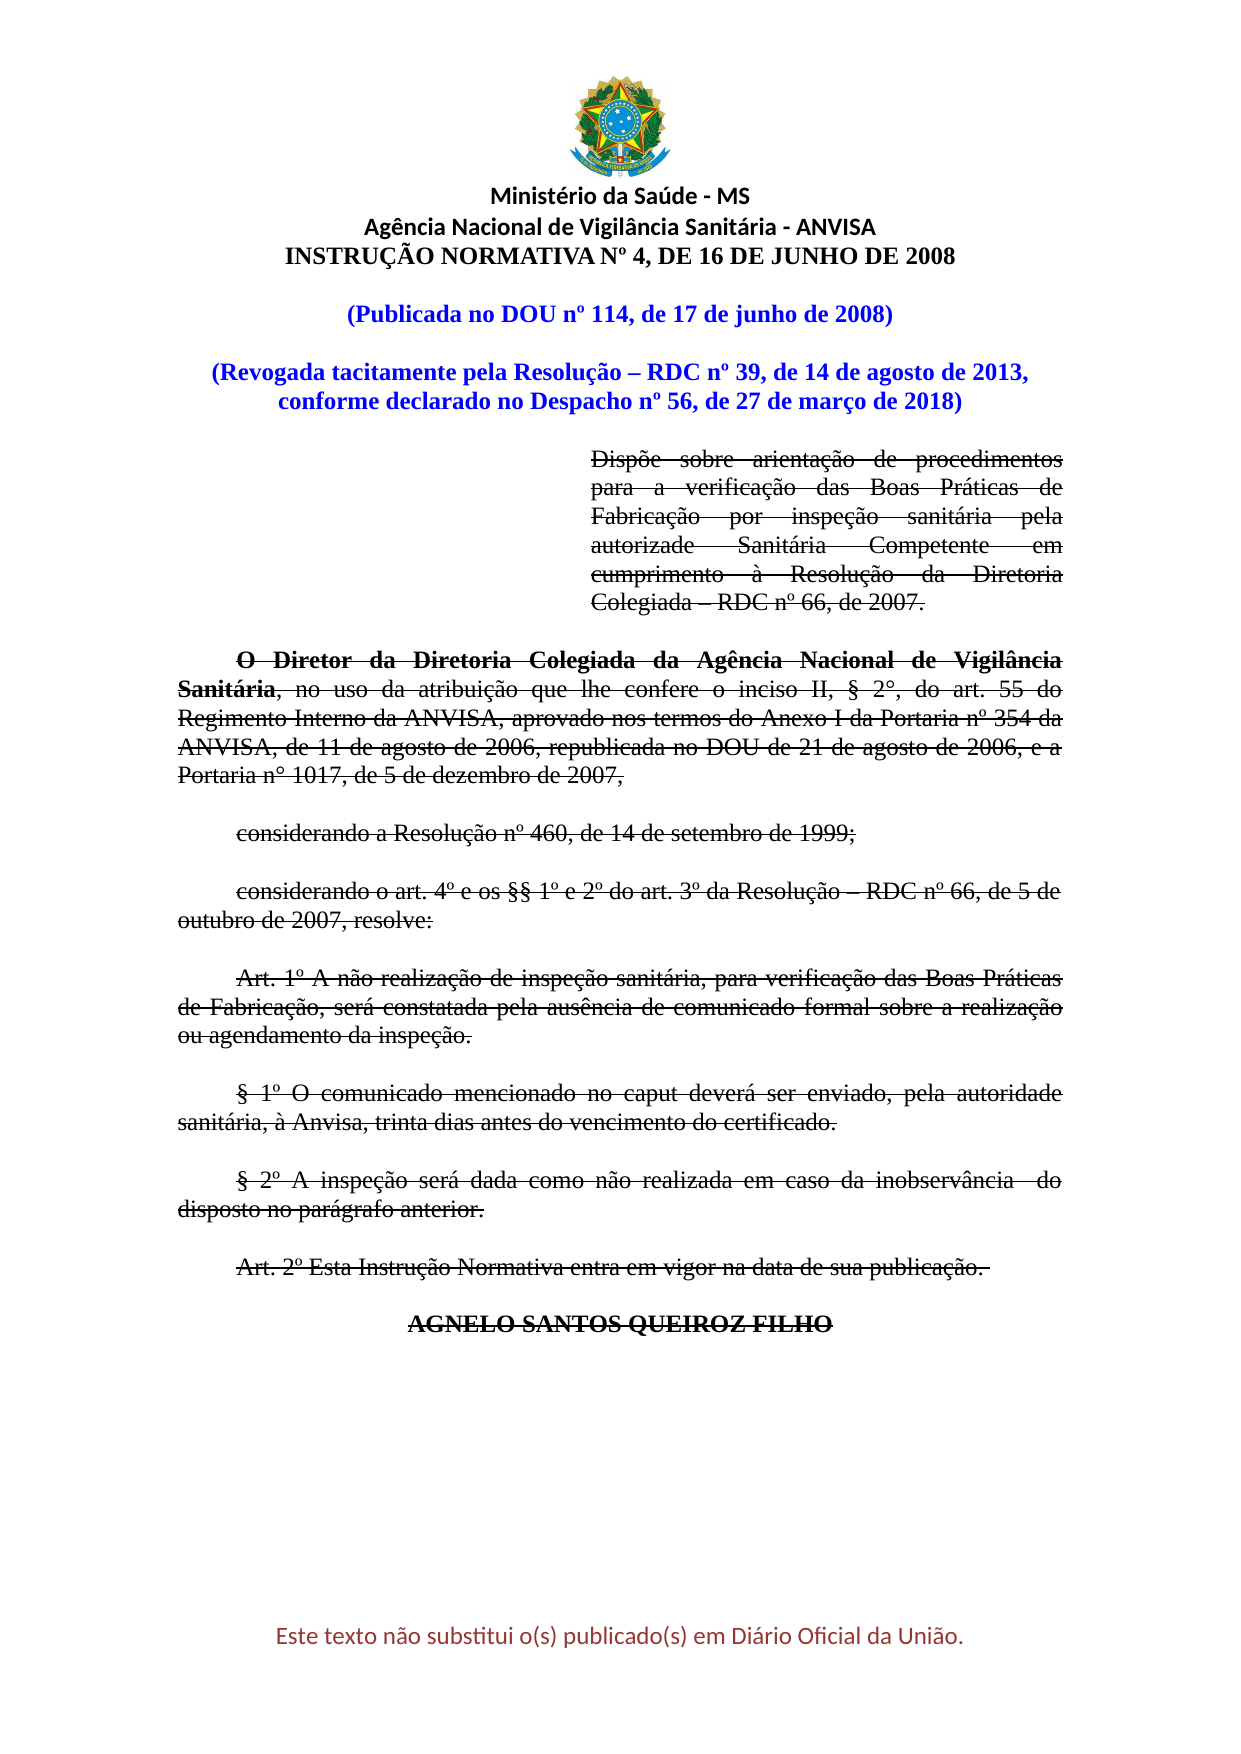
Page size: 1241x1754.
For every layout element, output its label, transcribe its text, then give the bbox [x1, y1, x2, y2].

text Art. 1º A não realização de inspeção sanitária, para verificação das Boas Práticas de Fabricação, será constatada pela ausência de comunicado formal sobre a realização ou agendamento da inspeção. [177, 963, 1063, 1007]
text considerando a Resolução nº 460, de 14 de setembro de 1999; [177, 818, 1063, 847]
text Dispõe sobre arientação de procedimentos para a verificação das Boas Práticas de Fabricação por inspeção sanitária pela autorizade Sanitária Competente em cumprimento à Resolução da Diretoria Colegiada – RDC nº 66, de 2007. [591, 576, 1063, 616]
text Art. 2º Esta Instrução Normativa entra em vigor na data de sua publicação. [177, 1252, 1063, 1280]
text O Diretor da Diretoria Colegiada da Agência Nacional de Vigilância Sanitária, no uso da atribuição que lhe confere o inciso II, § 2°, do art. 55 do Regimento Interno da ANVISA, aprovado nos termos do Anexo I da Portaria nº 354 da ANVISA, de 11 de agosto de 2006, republicada no DOU de 21 de agosto de 2006, e a Portaria n° 1017, de 5 de dezembro de 2007, [177, 691, 1063, 718]
text (Revogada tacitamente pela Resolução – RDC nº 39, de 14 de agosto de 2013, conforme declarado no Despacho nº 56, de 27 de março de 2018) [177, 357, 1063, 414]
subtitle INSTRUÇÃO NORMATIVA Nº 4, DE 16 DE JUNHO DE 2008 [177, 241, 1063, 270]
text considerando o art. 4º e os §§ 1º e 2º do art. 3º da Resolução – RDC nº 66, de 5 de outubro de 2007, resolve: [177, 876, 1063, 934]
text Art. 1º A não realização de inspeção sanitária, para verificação das Boas Práticas de Fabricação, será constatada pela ausência de comunicado formal sobre a realização ou agendamento da inspeção. [177, 1008, 1063, 1049]
text § 2º A inspeção será dada como não realizada em caso da inobservância do disposto no parágrafo anterior. [177, 1165, 1063, 1222]
text (Publicada no DOU nº 114, de 17 de junho de 2008) [177, 299, 1063, 328]
picture [566, 73, 674, 180]
text § 1º O comunicado mencionado no caput deverá ser enviado, pela autoridade sanitária, à Anvisa, trinta dias antes do vencimento do certificado. [177, 1078, 1063, 1136]
text O Diretor da Diretoria Colegiada da Agência Nacional de Vigilância Sanitária, no uso da atribuição que lhe confere o inciso II, § 2°, do art. 55 do Regimento Interno da ANVISA, aprovado nos termos do Anexo I da Portaria nº 354 da ANVISA, de 11 de agosto de 2006, republicada no DOU de 21 de agosto de 2006, e a Portaria n° 1017, de 5 de dezembro de 2007, [177, 719, 1063, 789]
subtitle AGNELO SANTOS QUEIROZ FILHO [177, 1309, 1063, 1338]
text O Diretor da Diretoria Colegiada da Agência Nacional de Vigilância Sanitária, no uso da atribuição que lhe confere o inciso II, § 2°, do art. 55 do Regimento Interno da ANVISA, aprovado nos termos do Anexo I da Portaria nº 354 da ANVISA, de 11 de agosto de 2006, republicada no DOU de 21 de agosto de 2006, e a Portaria n° 1017, de 5 de dezembro de 2007, [177, 645, 1063, 690]
